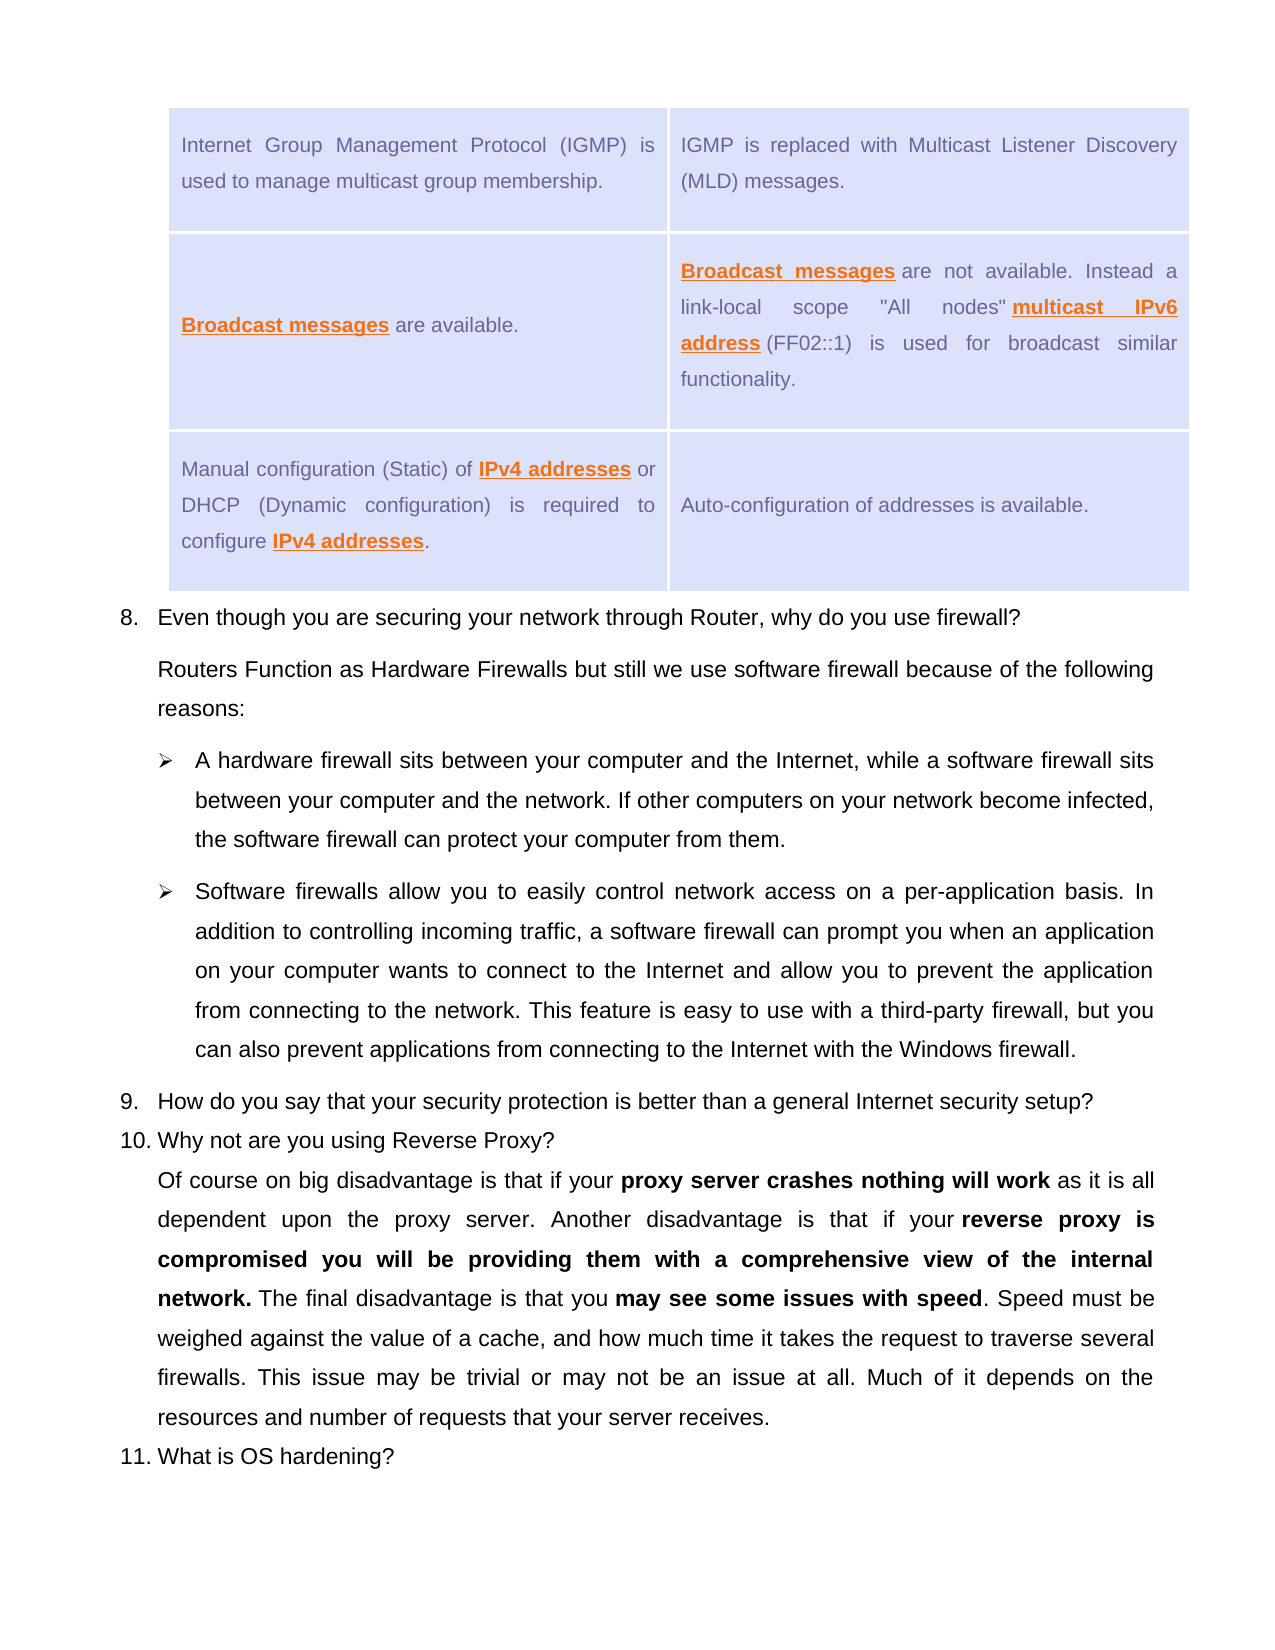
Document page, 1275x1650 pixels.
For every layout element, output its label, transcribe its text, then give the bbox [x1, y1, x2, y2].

table_cell Internet Group Management Protocol (IGMP) is used to manage multicast group membership. [169, 108, 667, 231]
list What is OS hardening? [120, 1443, 1155, 1470]
table_cell Auto-configuration of addresses is available. [670, 432, 1189, 591]
table_cell Manual configuration (Static) of IPv4 addresses or DHCP (Dynamic configuration) is required to configure IPv4 addresses. [169, 432, 667, 591]
table_cell Broadcast messages are not available. Instead a link-local scope "All nodes" multicast IPv6 address (FF02::1) is used for broadcast similar functionality. [670, 234, 1189, 429]
list A hardware firewall sits between your computer and the Internet, while a software firewall sits between your computer and the network. If other computers on your network become infected, the software firewall can protect your computer from them. [157, 747, 1155, 852]
list Why not are you using Reverse Proxy? [120, 1127, 1155, 1154]
list Of course on big disadvantage is that if your proxy server crashes nothing will work as it is all dependent upon the proxy server. Another disadvantage is that if your reverse proxy is compromised you will be providing them with a comprehensive view of the internal network. The final disadvantage is that you may see some issues with speed. Speed must be weighed against the value of a cache, and how much time it takes the request to traverse several firewalls. This issue may be trivial or may not be an issue at all. Much of it depends on the resources and number of requests that your server receives. [157, 1167, 1155, 1430]
table_cell Broadcast messages are available. [169, 234, 667, 429]
table_cell IGMP is replaced with Multicast Listener Discovery (MLD) messages. [670, 108, 1189, 231]
list Even though you are securing your network through Router, why do you use firewall? [120, 604, 1155, 630]
list Software firewalls allow you to easily control network access on a per-application basis. In addition to controlling incoming traffic, a software firewall can prompt you when an application on your computer wants to connect to the Internet and allow you to prevent the application from connecting to the network. This feature is easy to use with a third-party firewall, but you can also prevent applications from connecting to the Internet with the Windows firewall. [157, 878, 1155, 1062]
list How do you say that your security protection is better than a general Internet security setup? [120, 1088, 1155, 1114]
subtitle Routers Function as Hardware Firewalls but still we use software firewall because of the following reasons: [157, 656, 1155, 722]
